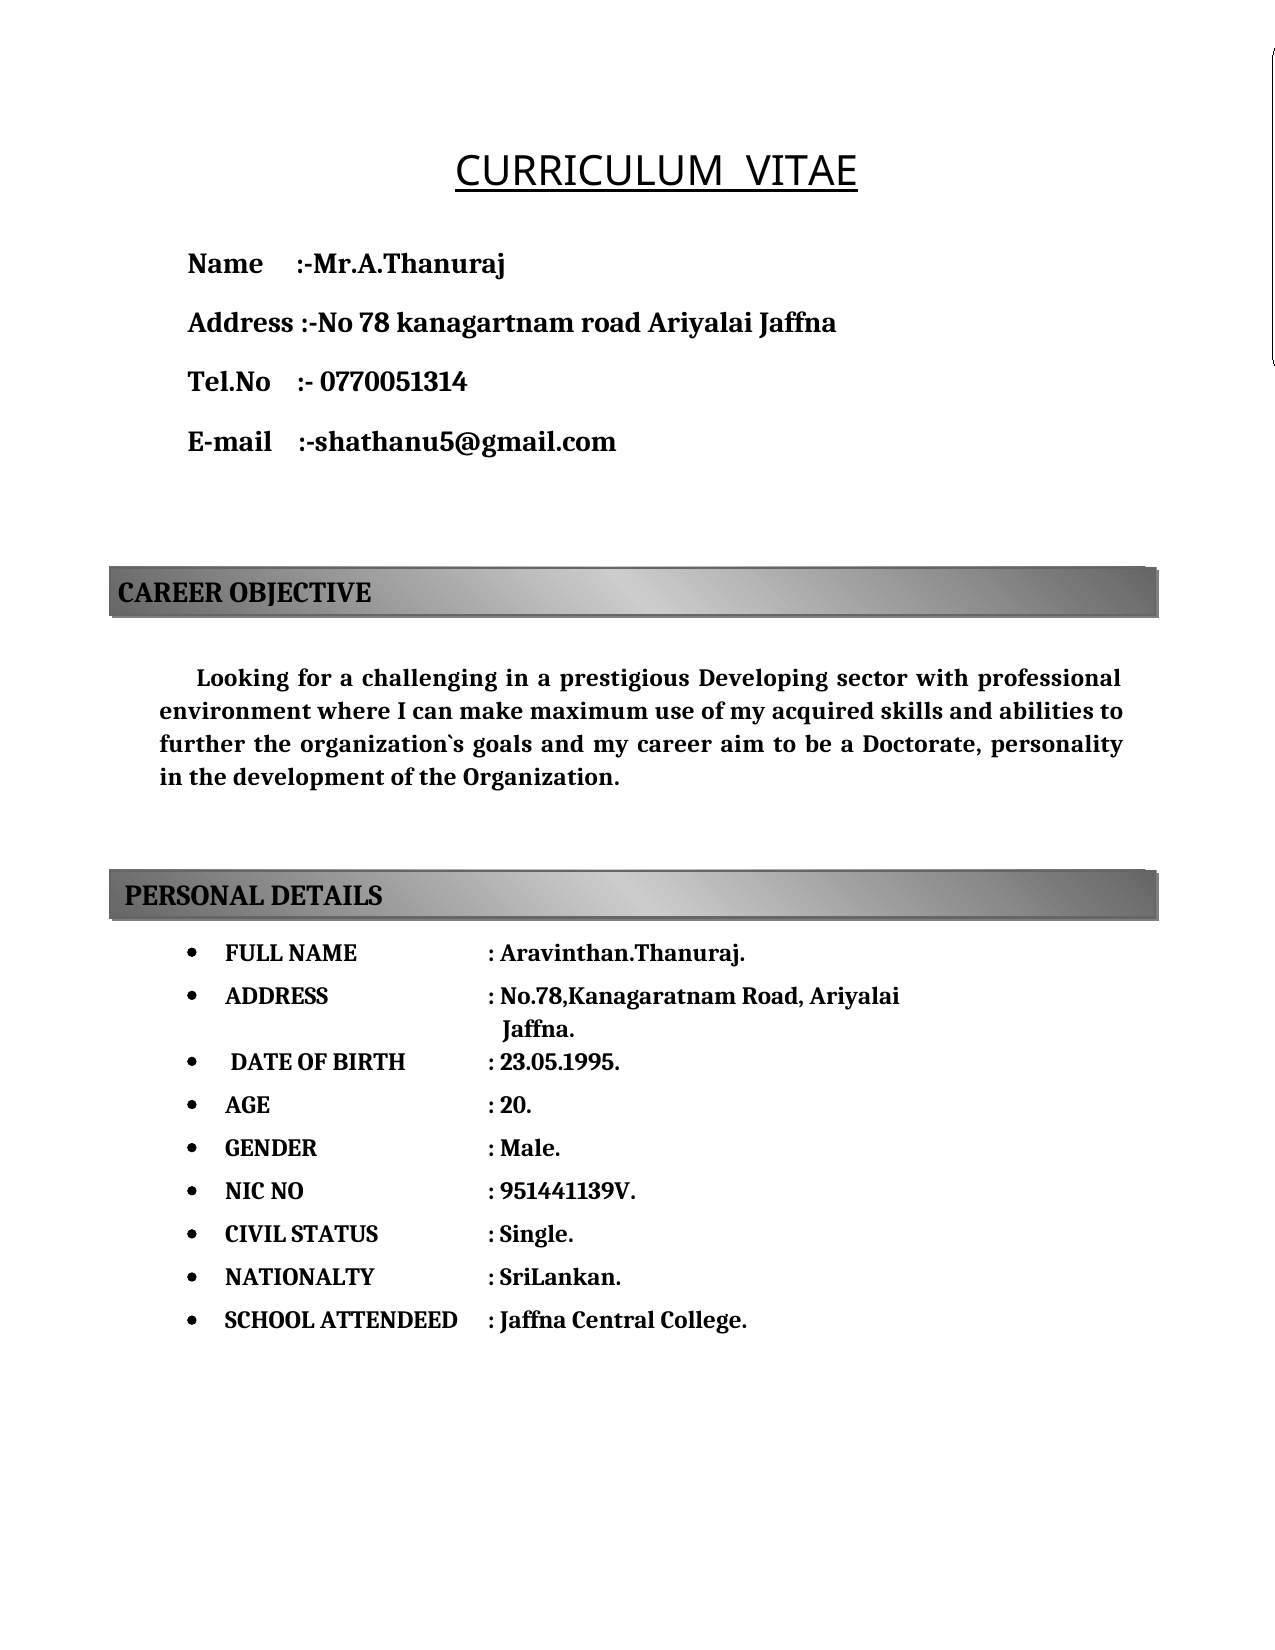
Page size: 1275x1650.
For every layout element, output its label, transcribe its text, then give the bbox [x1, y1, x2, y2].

list SCHOOL ATTENDEED : Jaffna Central College. [187, 1306, 1125, 1335]
list Jaffna. [187, 1015, 1125, 1043]
list AGE : 20. [187, 1091, 1125, 1119]
list GENDER : Male. [187, 1134, 1125, 1163]
list ADDRESS : No.78,Kanagaratnam Road, Ariyalai [187, 982, 1125, 1010]
list DATE OF BIRTH : 23.05.1995. [187, 1048, 1125, 1076]
text Address :-No 78 kanagartnam road Ariyalai Jaffna [187, 306, 1125, 340]
list CIVIL STATUS : Single. [187, 1220, 1125, 1249]
list FULL NAME : Aravinthan.Thanuraj. [187, 938, 1125, 967]
text Tel.No :- 0770051314 [187, 366, 1125, 399]
text Looking for a challenging in a prestigious Developing sector with professional environment where I can make maximum use of my acquired skills and abilities to further the organization`s goals and my career aim to be a Doctorate, personality in the development of the Organization. [122, 664, 1125, 792]
text Name :-Mr.A.Thanuraj [187, 247, 1125, 280]
list NIC NO : 951441139V. [187, 1177, 1125, 1206]
list NATIONALTY : SriLankan. [187, 1263, 1125, 1292]
text E-mail :-shathanu5@gmail.com [187, 425, 1125, 458]
text CURRICULUM VITAE [187, 141, 1125, 198]
